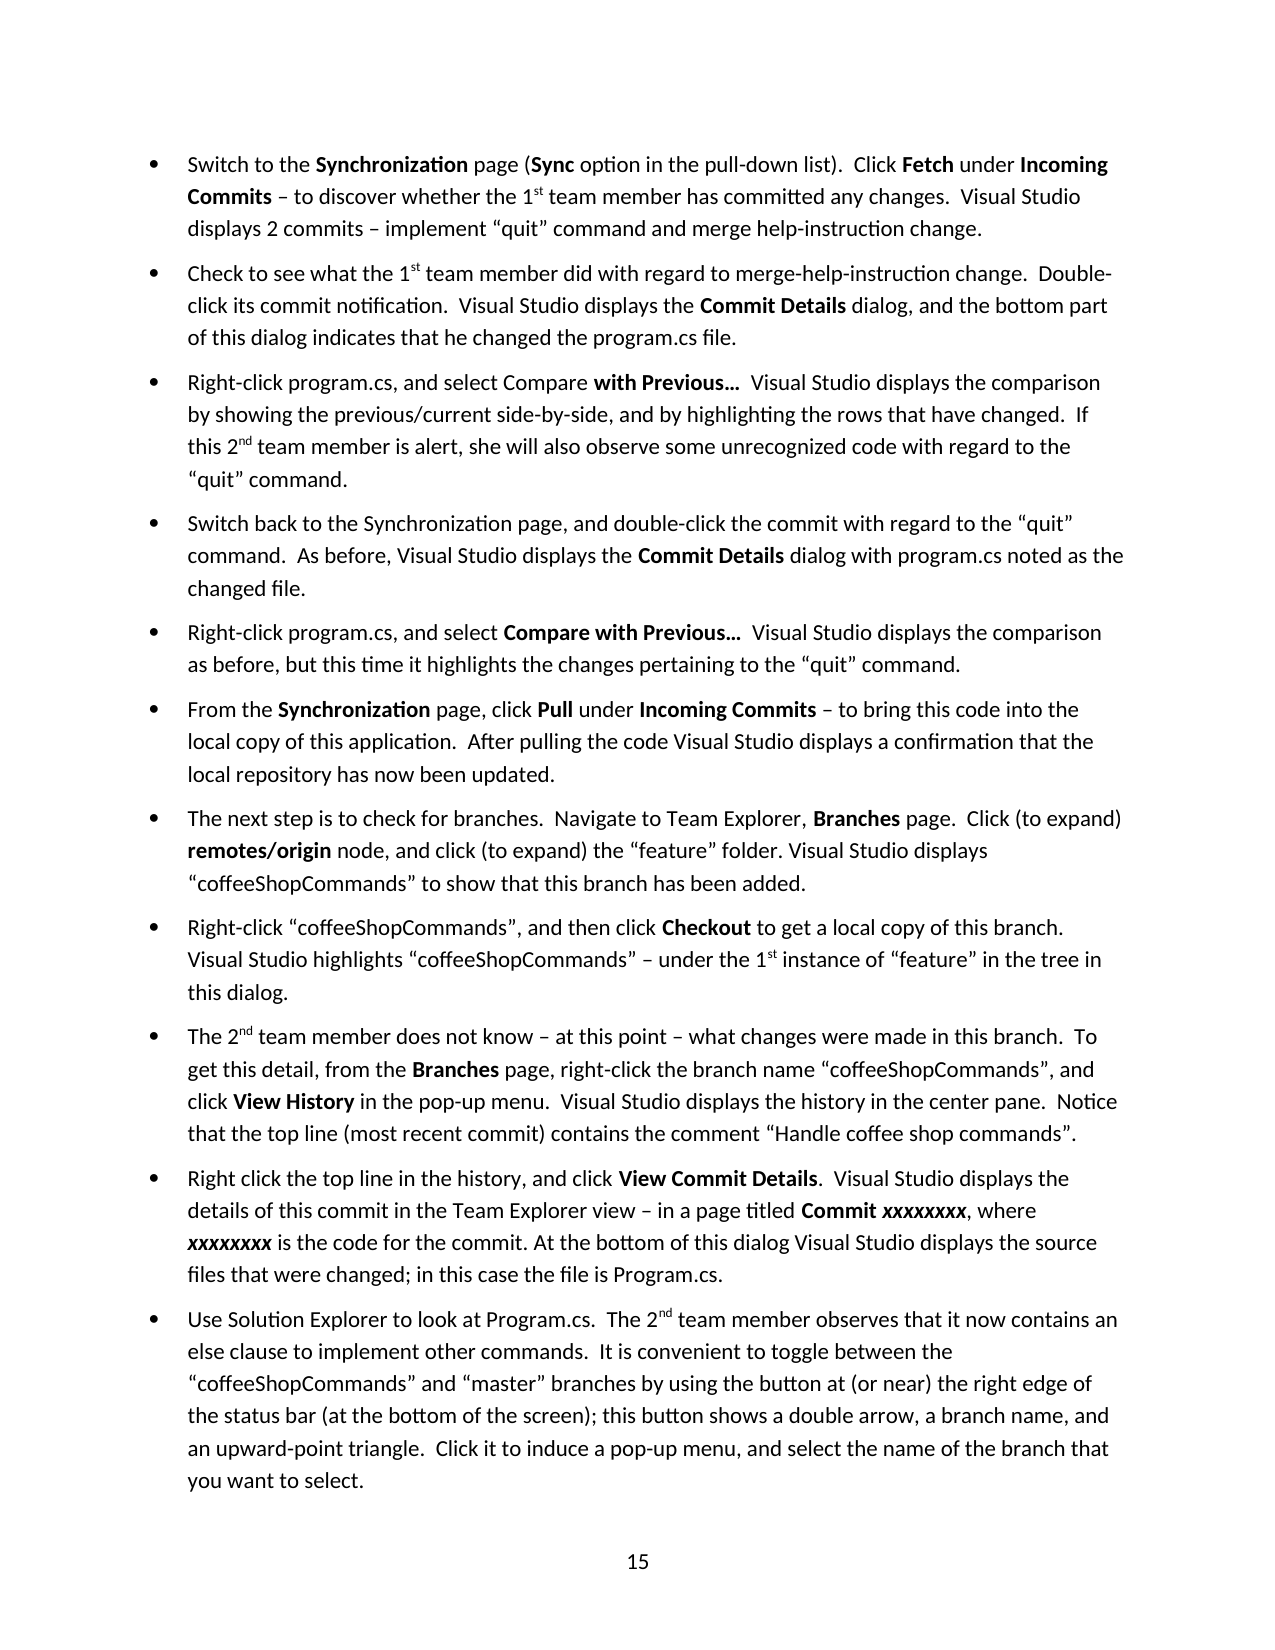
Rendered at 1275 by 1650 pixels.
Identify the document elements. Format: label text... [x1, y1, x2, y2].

list Right-click “coffeeShopCommands”, and then click Checkout to get a local copy of this branch. Visual Studio highlights “coffeeShopCommands” – under the 1st instance of “feature” in the tree in this dialog. [150, 913, 1125, 1006]
list The 2nd team member does not know – at this point – what changes were made in this branch. To get this detail, from the Branches page, right-click the branch name “coffeeShopCommands”, and click View History in the pop-up menu. Visual Studio displays the history in the center pane. Notice that the top line (most recent commit) contains the comment “Handle coffee shop commands”. [150, 1022, 1125, 1147]
list Check to see what the 1st team member did with regard to merge-help-instruction change. Double-click its commit notification. Visual Studio displays the Commit Details dialog, and the bottom part of this dialog indicates that he changed the program.cs file. [150, 259, 1125, 351]
list Use Solution Explorer to look at Program.cs. The 2nd team member observes that it now contains an else clause to implement other commands. It is convenient to toggle between the “coffeeShopCommands” and “master” branches by using the button at (or near) the right edge of the status bar (at the bottom of the screen); this button shows a double arrow, a branch name, and an upward-point triangle. Click it to induce a pop-up menu, and select the name of the branch that you want to select. [150, 1305, 1125, 1494]
list Switch to the Synchronization page (Sync option in the pull-down list). Click Fetch under Incoming Commits – to discover whether the 1st team member has committed any changes. Visual Studio displays 2 commits – implement “quit” command and merge help-instruction change. [150, 150, 1125, 242]
list Switch back to the Synchronization page, and double-click the commit with regard to the “quit” command. As before, Visual Studio displays the Commit Details dialog with program.cs noted as the changed file. [150, 509, 1125, 602]
list Right click the top line in the history, and click View Commit Details. Visual Studio displays the details of this commit in the Team Explorer view – in a page titled Commit xxxxxxxx, where xxxxxxxx is the code for the commit. At the bottom of this dialog Visual Studio displays the source files that were changed; in this case the file is Program.cs. [150, 1164, 1125, 1288]
list From the Synchronization page, click Pull under Incoming Commits – to bring this code into the local copy of this application. After pulling the code Visual Studio displays a confirmation that the local repository has now been updated. [150, 695, 1125, 788]
list The next step is to check for branches. Navigate to Team Explorer, Branches page. Click (to expand) remotes/origin node, and click (to expand) the “feature” folder. Visual Studio displays “coffeeShopCommands” to show that this branch has been added. [150, 804, 1125, 897]
list Right-click program.cs, and select Compare with Previous… Visual Studio displays the comparison as before, but this time it highlights the changes pertaining to the “quit” command. [150, 618, 1125, 679]
